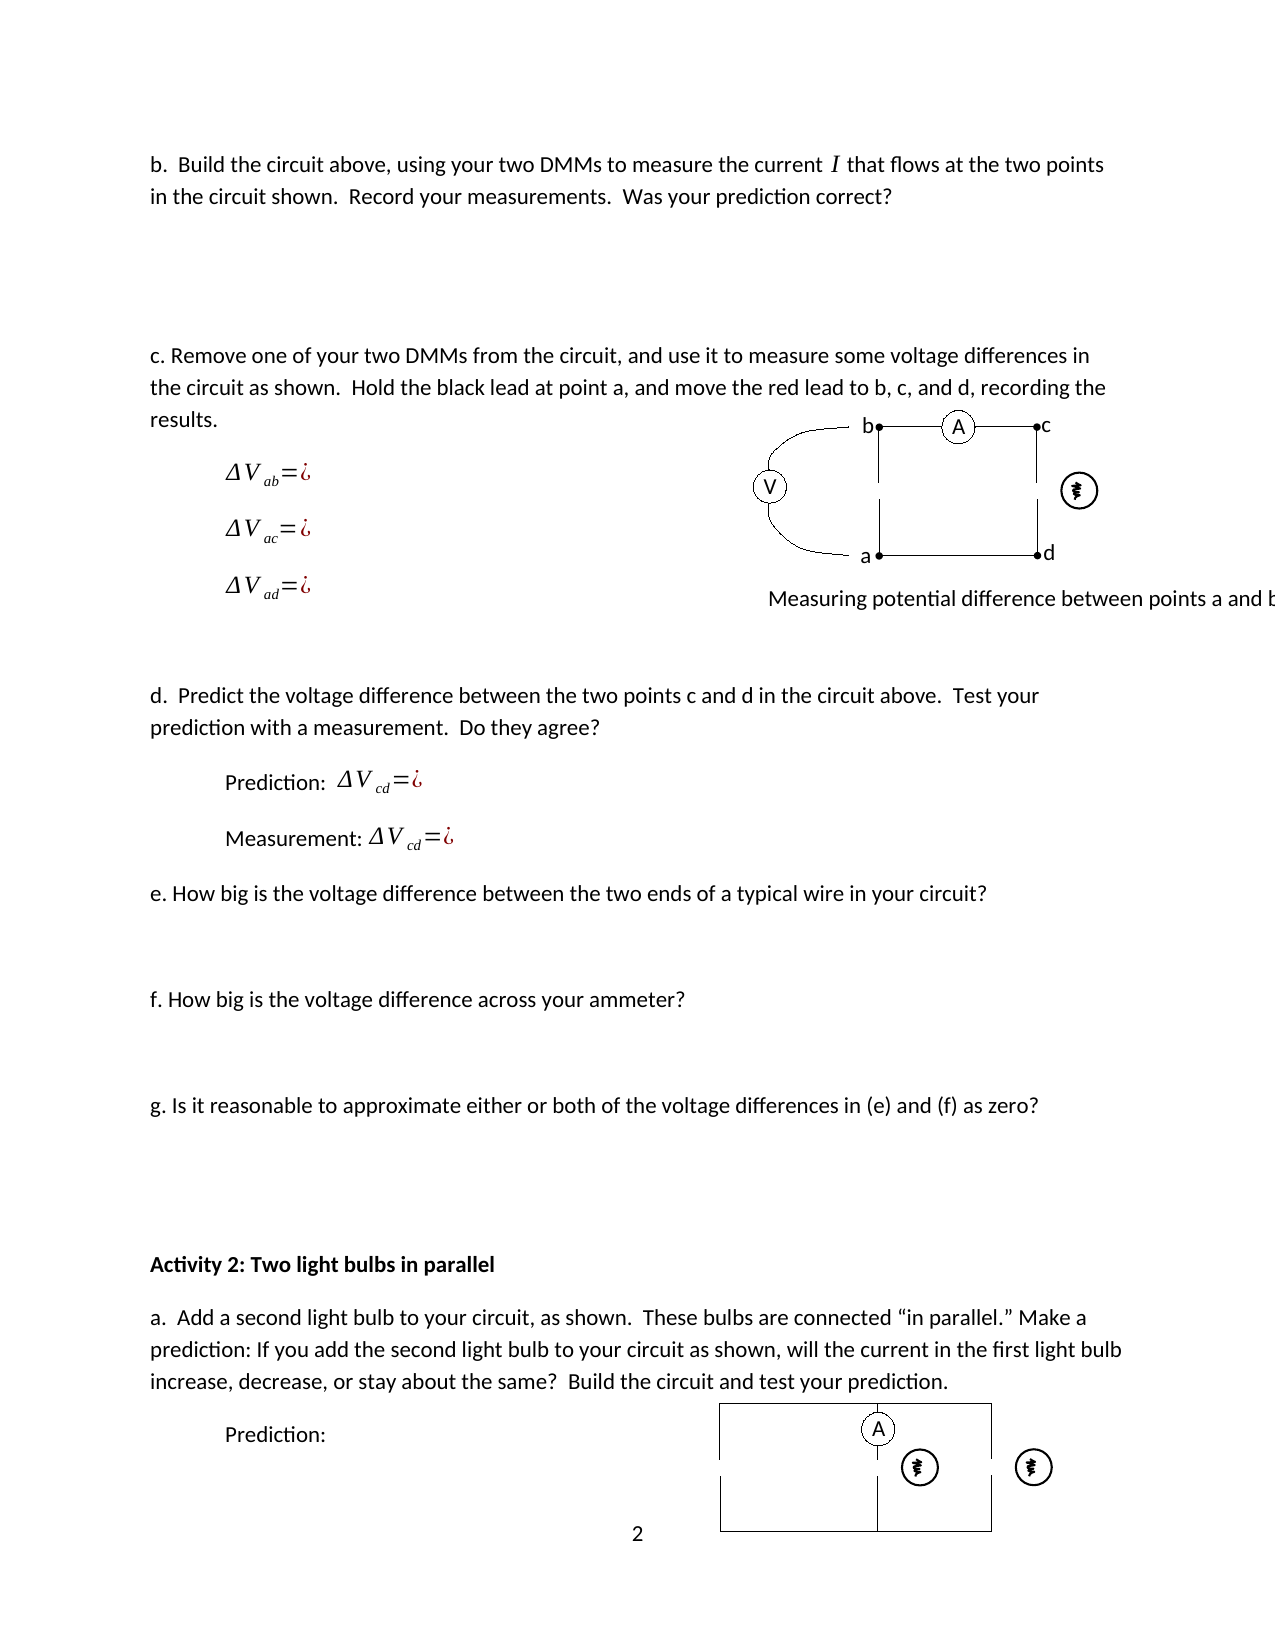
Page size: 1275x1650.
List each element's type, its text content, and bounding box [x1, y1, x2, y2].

text Prediction: [225, 766, 1125, 797]
text c. Remove one of your two DMMs from the circuit, and use it to measure some voltage differences in the circuit as shown. Hold the black lead at point a, and move the red lead to b, c, and d, recording the results. [150, 341, 1125, 434]
text f. How big is the voltage difference across your ammeter? [150, 985, 1125, 1013]
text Activity 2: Two light bulbs in parallel [150, 1250, 1125, 1278]
text e. How big is the voltage difference between the two ends of a typical wire in your circuit? [150, 879, 1125, 907]
text Prediction: [225, 1420, 1125, 1448]
text a. Add a second light bulb to your circuit, as shown. These bulbs are connected “in parallel.” Make a prediction: If you add the second light bulb to your circuit as shown, will the current in the first light bulb increase, decrease, or stay about the same? Build the circuit and test your prediction. [150, 1303, 1125, 1395]
text Measurement: [225, 822, 1125, 854]
text g. Is it reasonable to approximate either or both of the voltage differences in (e) and (f) as zero? [150, 1091, 1125, 1119]
text b. Build the circuit above, using your two DMMs to measure the current that flows at the two points in the circuit shown. Record your measurements. Was your prediction correct? [150, 150, 1125, 210]
text d. Predict the voltage difference between the two points c and d in the circuit above. Test your prediction with a measurement. Do they agree? [150, 681, 1125, 741]
